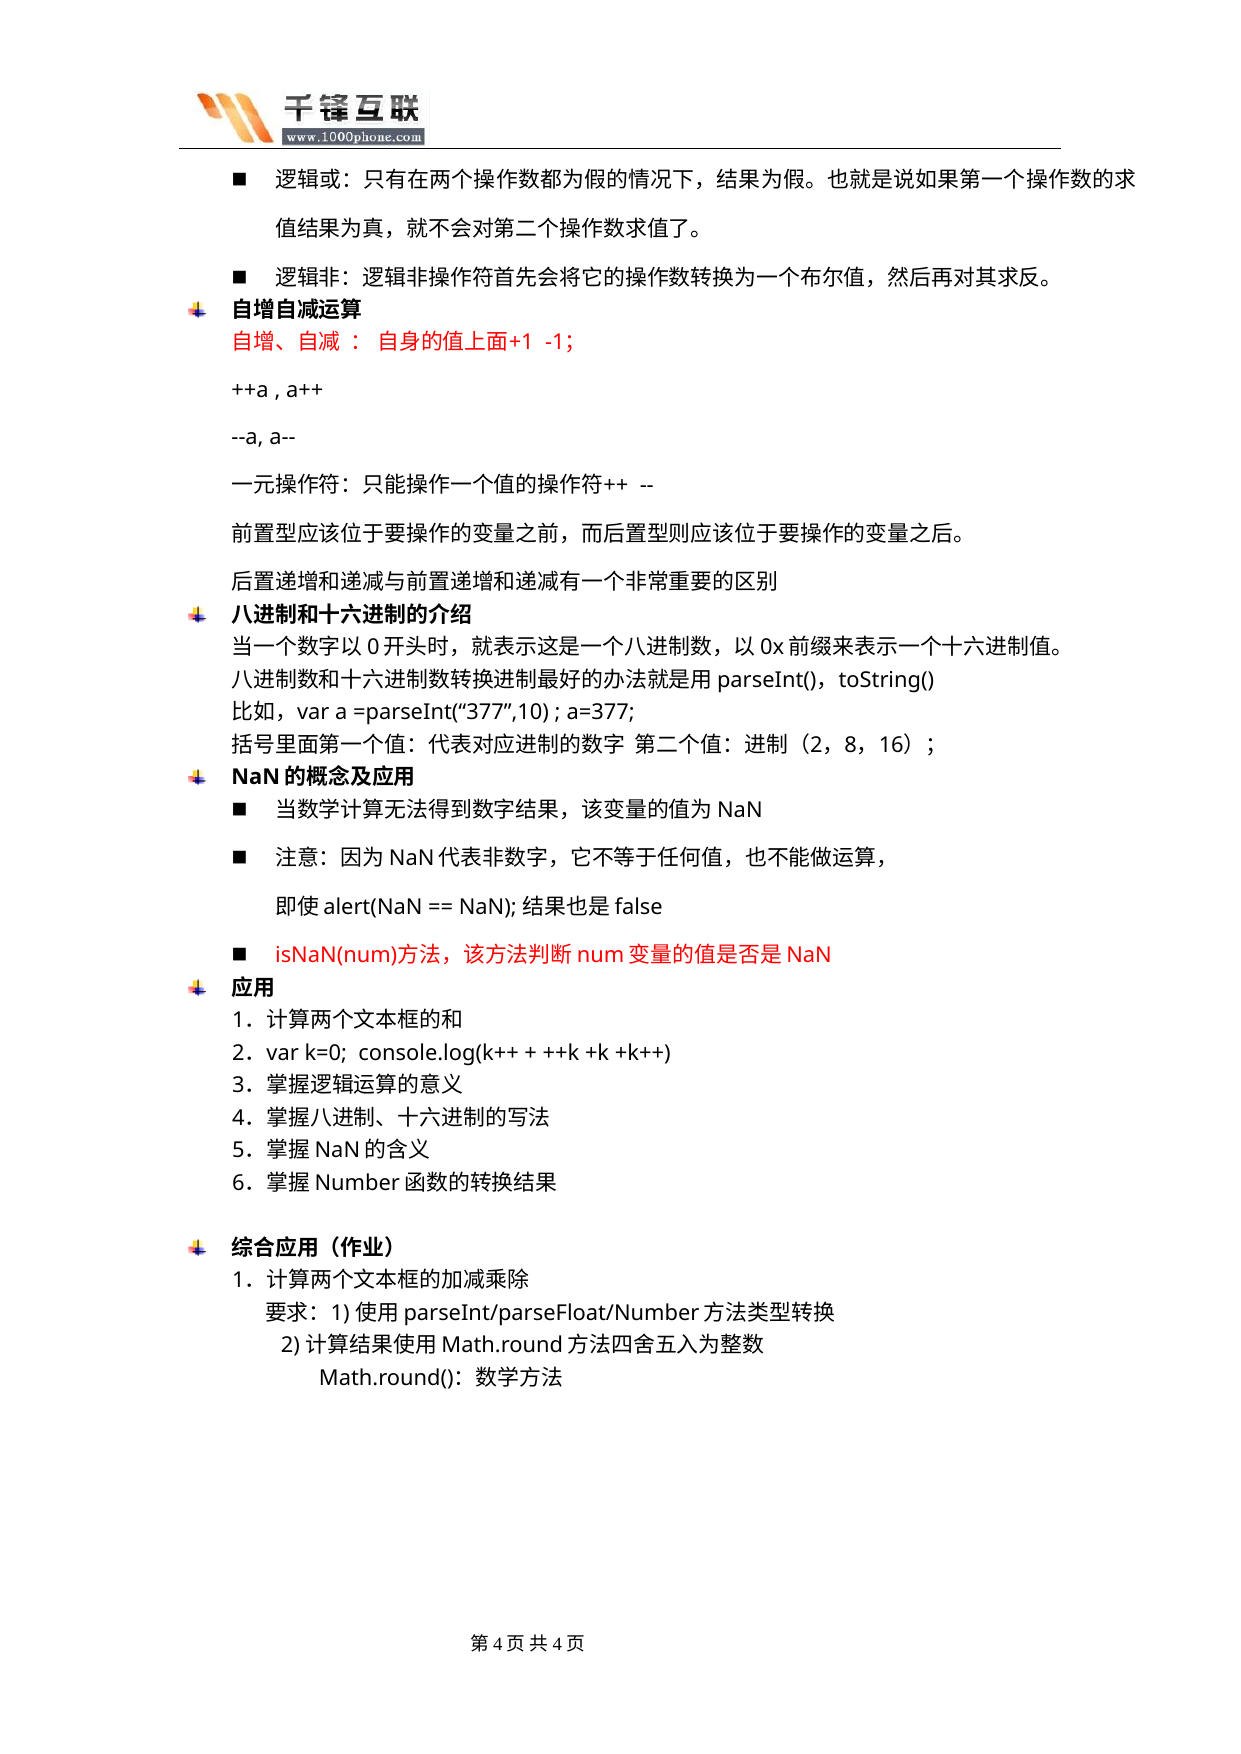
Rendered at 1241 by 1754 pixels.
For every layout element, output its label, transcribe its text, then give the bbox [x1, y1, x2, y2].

list 掌握八进制、十六进制的写法 [190, 1099, 1137, 1132]
list 计算两个文本框的加减乘除 [190, 1262, 1137, 1294]
list 掌握NaN的含义 [190, 1132, 1137, 1164]
list 比如，var a =parseInt(“377”,10) ; a=377; [187, 694, 1137, 726]
list 一元操作符：只能操作一个值的操作符++ -- [187, 467, 1137, 500]
list ++a , a++ [187, 372, 1137, 405]
list 综合应用（作业） [187, 1229, 1137, 1262]
list 注意：因为NaN代表非数字，它不等于任何值，也不能做运算， 即使alert(NaN == NaN); 结果也是false [231, 840, 1137, 921]
list 后置递增和递减与前置递增和递减有一个非常重要的区别 [187, 564, 1137, 596]
list 计算两个文本框的和 [190, 1002, 1137, 1034]
list 括号里面第一个值：代表对应进制的数字 第二个值：进制（2，8，16）； [187, 726, 1137, 759]
picture [188, 768, 206, 785]
picture [188, 1238, 206, 1256]
list 应用 [187, 969, 1137, 1002]
list 八进制数和十六进制数转换进制最好的办法就是用parseInt()，toString() [187, 661, 1137, 694]
list --a, a-- [187, 420, 1137, 452]
list 自增自减运算 [187, 292, 1137, 324]
list 自增、自减 ： 自身的值上面+1 -1； [187, 324, 1137, 357]
picture [192, 90, 430, 146]
picture [188, 605, 206, 623]
list 八进制和十六进制的介绍 [187, 596, 1137, 629]
list 掌握逻辑运算的意义 [190, 1067, 1137, 1099]
list 要求：1) 使用parseInt/parseFloat/Number方法类型转换 [232, 1294, 1137, 1327]
list isNaN(num)方法，该方法判断num变量的值是否是NaN [231, 937, 1137, 969]
picture [188, 978, 206, 996]
list 掌握Number函数的转换结果 [190, 1164, 1137, 1197]
picture [188, 300, 206, 318]
list 逻辑非：逻辑非操作符首先会将它的操作数转换为一个布尔值，然后再对其求反。 [231, 259, 1137, 292]
list 当一个数字以0开头时，就表示这是一个八进制数，以0x前缀来表示一个十六进制值。 [187, 629, 1137, 661]
list 逻辑或：只有在两个操作数都为假的情况下，结果为假。也就是说如果第一个操作数的求值结果为真，就不会对第二个操作数求值了。 [231, 162, 1137, 243]
list 当数学计算无法得到数字结果，该变量的值为NaN [231, 791, 1137, 824]
list var k=0; console.log(k++ + ++k +k +k++) [190, 1034, 1137, 1067]
list 前置型应该位于要操作的变量之前，而后置型则应该位于要操作的变量之后。 [187, 516, 1137, 548]
text Math.round()：数学方法 [275, 1359, 1053, 1392]
list NaN的概念及应用 [187, 759, 1137, 791]
text 2) 计算结果使用Math.round方法四舍五入为整数 [187, 1327, 1053, 1359]
